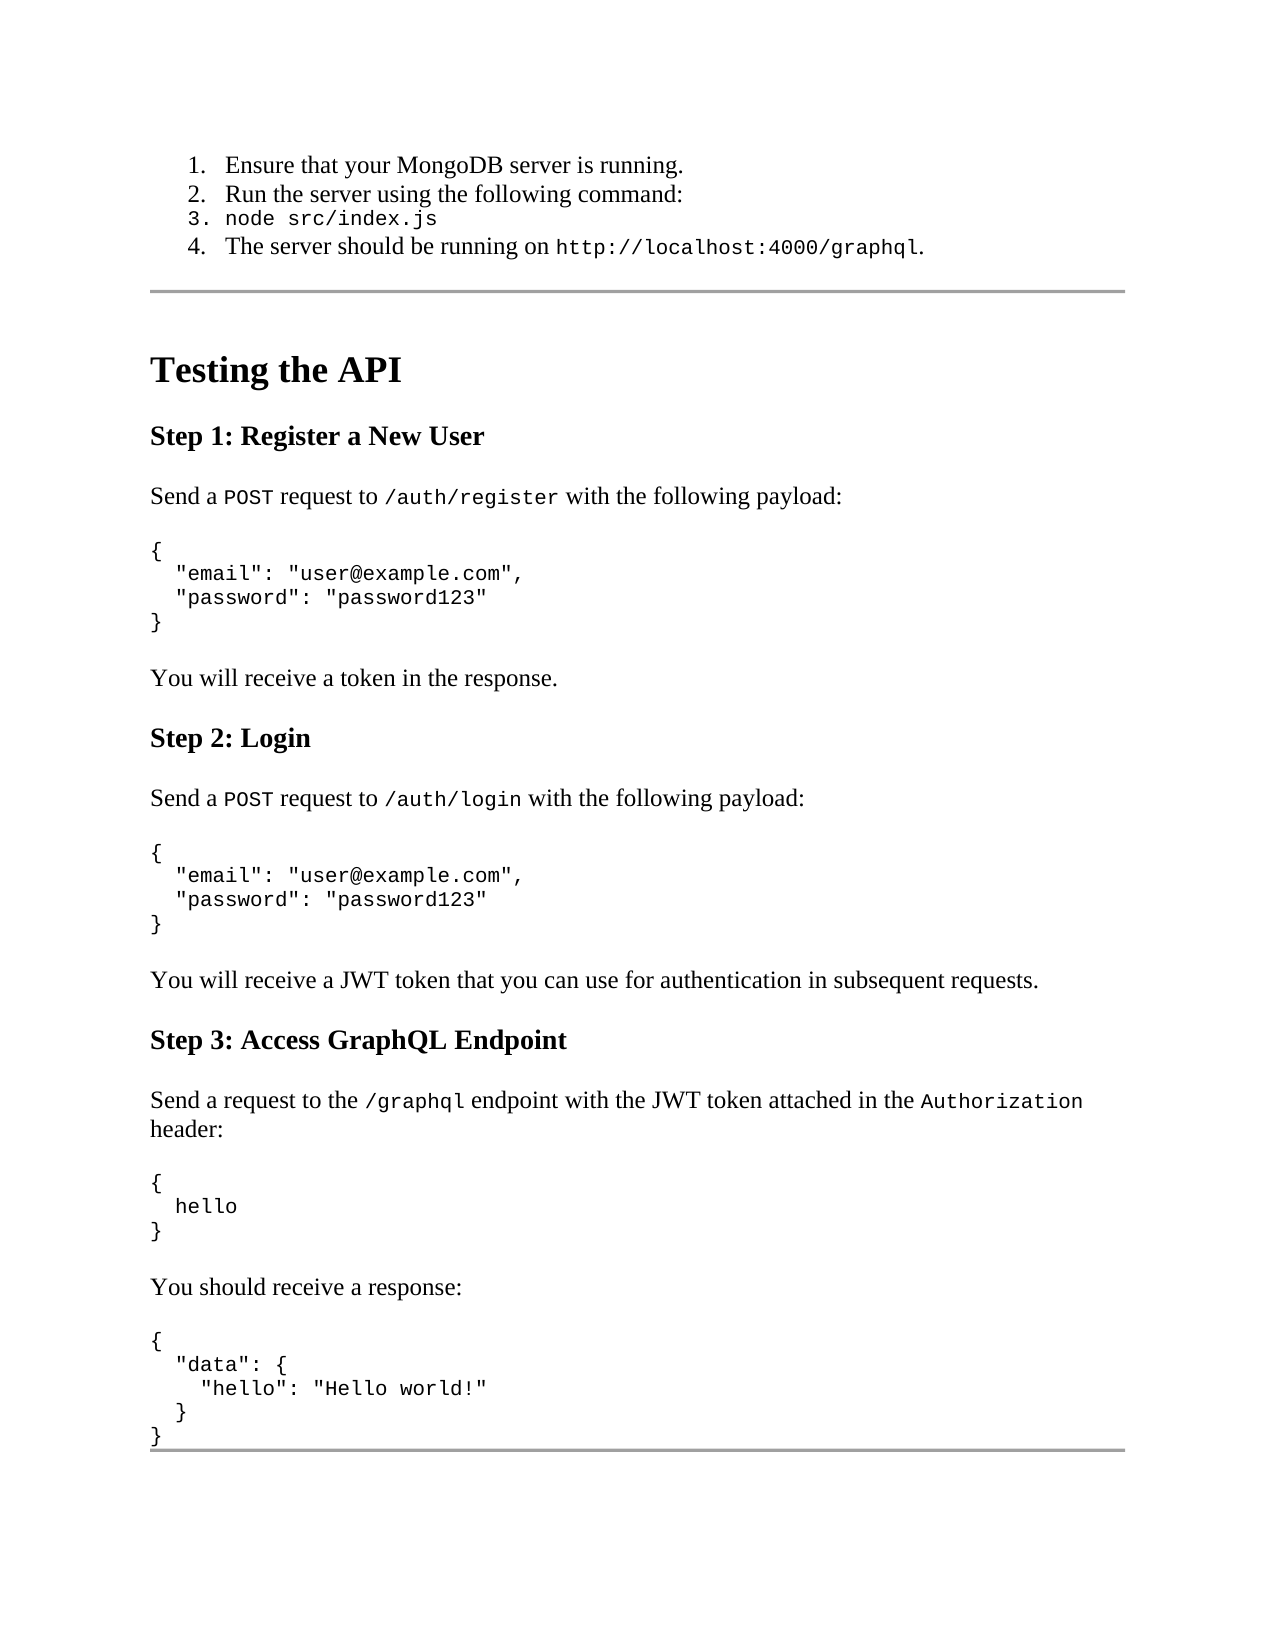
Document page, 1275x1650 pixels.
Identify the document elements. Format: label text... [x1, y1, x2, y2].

text } [150, 1220, 1125, 1243]
text Step 1: Register a New User [150, 419, 1125, 452]
text "data": { [150, 1354, 1125, 1378]
text "password": "password123" [150, 889, 1125, 913]
list Run the server using the following command: [187, 179, 1125, 207]
text "email": "user@example.com", [150, 563, 1125, 587]
list node src/index.js [187, 207, 1125, 231]
text Send a POST request to /auth/register with the following payload: [150, 481, 1125, 511]
text You should receive a response: [150, 1272, 1125, 1301]
text } [150, 1401, 1125, 1425]
text } [150, 611, 1125, 634]
text You will receive a JWT token that you can use for authentication in subsequent requests. [150, 965, 1125, 994]
text Testing the API [150, 347, 1125, 390]
text Send a request to the /graphql endpoint with the JWT token attached in the Authorization header: [150, 1085, 1125, 1143]
text Step 3: Access GraphQL Endpoint [150, 1023, 1125, 1056]
text You will receive a token in the response. [150, 663, 1125, 692]
text } [150, 913, 1125, 936]
text Step 2: Login [150, 721, 1125, 754]
list The server should be running on http://localhost:4000/graphql. [187, 231, 1125, 261]
text } [150, 1425, 1125, 1448]
text { [150, 1172, 1125, 1196]
text { [150, 540, 1125, 563]
text "hello": "Hello world!" [150, 1378, 1125, 1401]
text "password": "password123" [150, 587, 1125, 611]
text "email": "user@example.com", [150, 865, 1125, 889]
text { [150, 1330, 1125, 1354]
list Ensure that your MongoDB server is running. [187, 150, 1125, 179]
text hello [150, 1196, 1125, 1220]
text Send a POST request to /auth/login with the following payload: [150, 783, 1125, 812]
text { [150, 842, 1125, 865]
